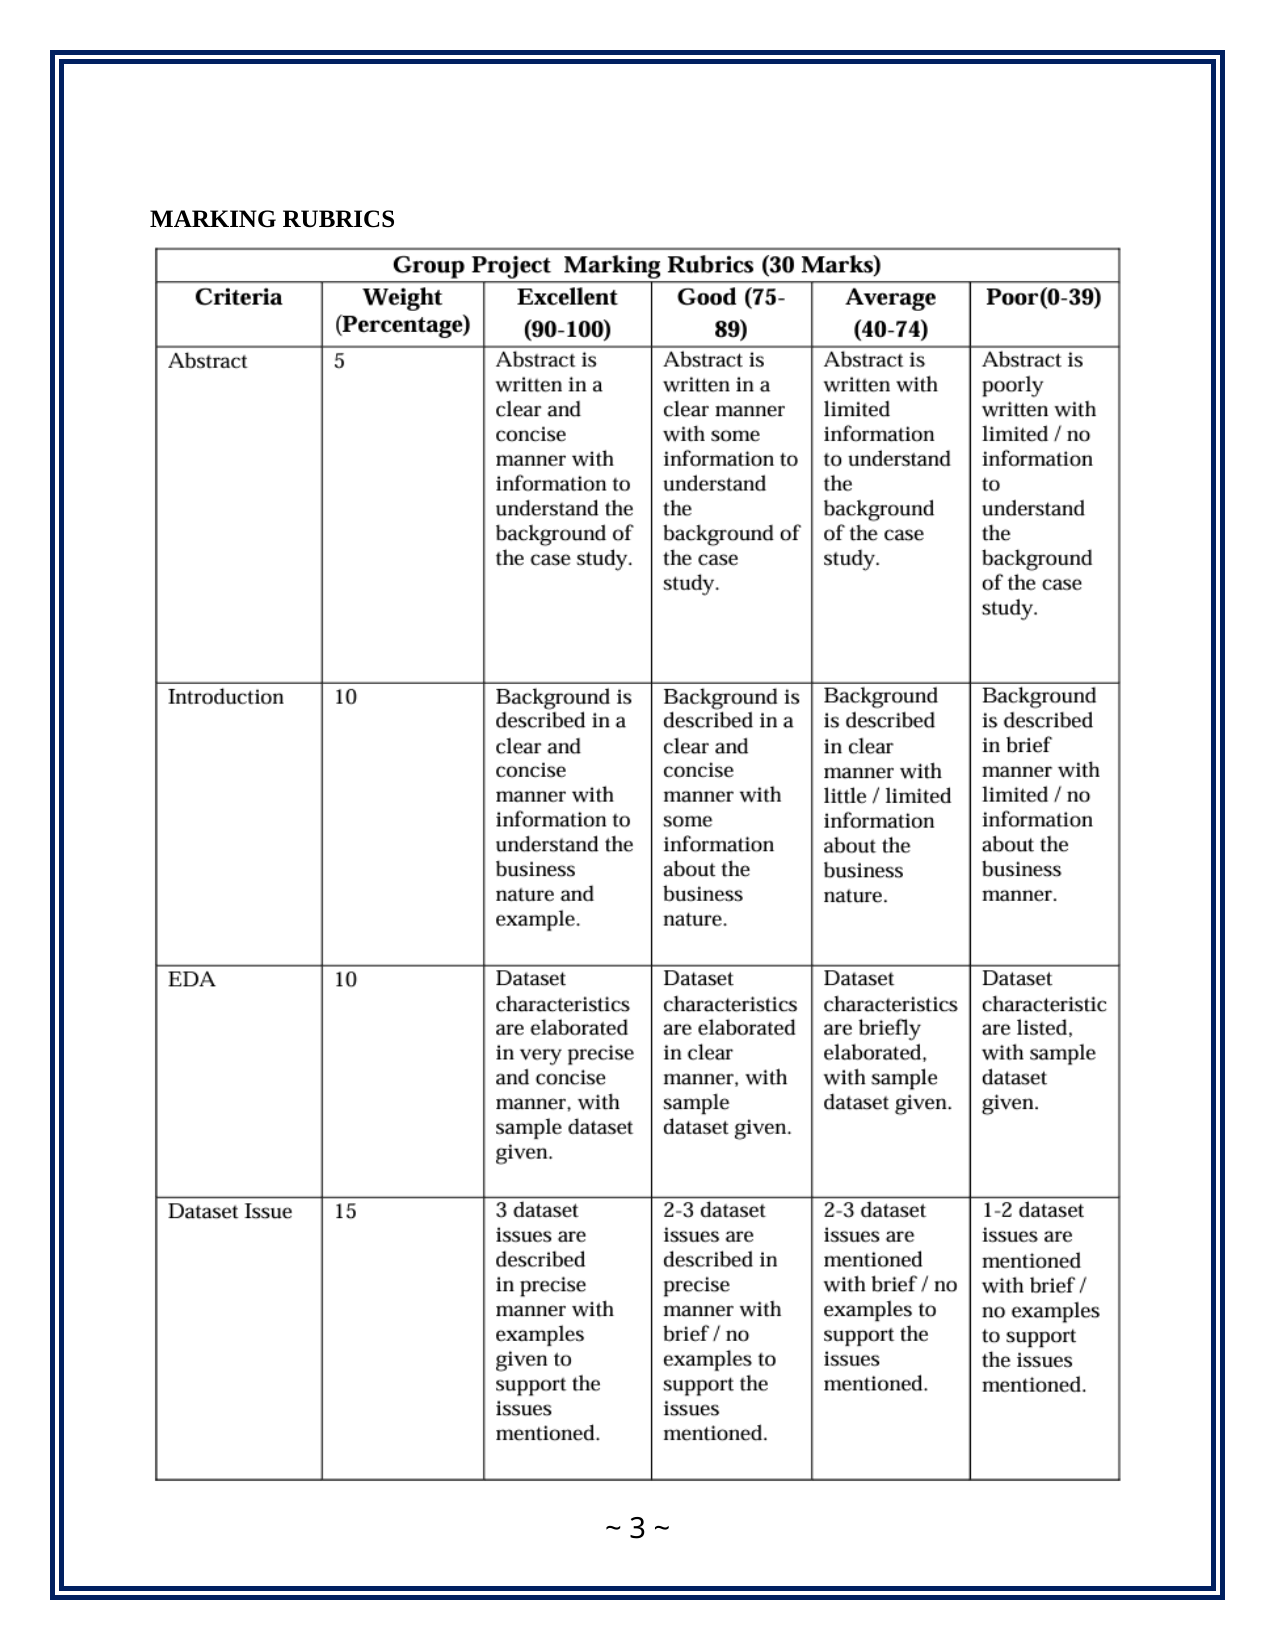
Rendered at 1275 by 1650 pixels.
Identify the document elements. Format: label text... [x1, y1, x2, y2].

picture [150, 244, 1125, 1486]
subtitle MARKING RUBRICS [150, 204, 1125, 232]
